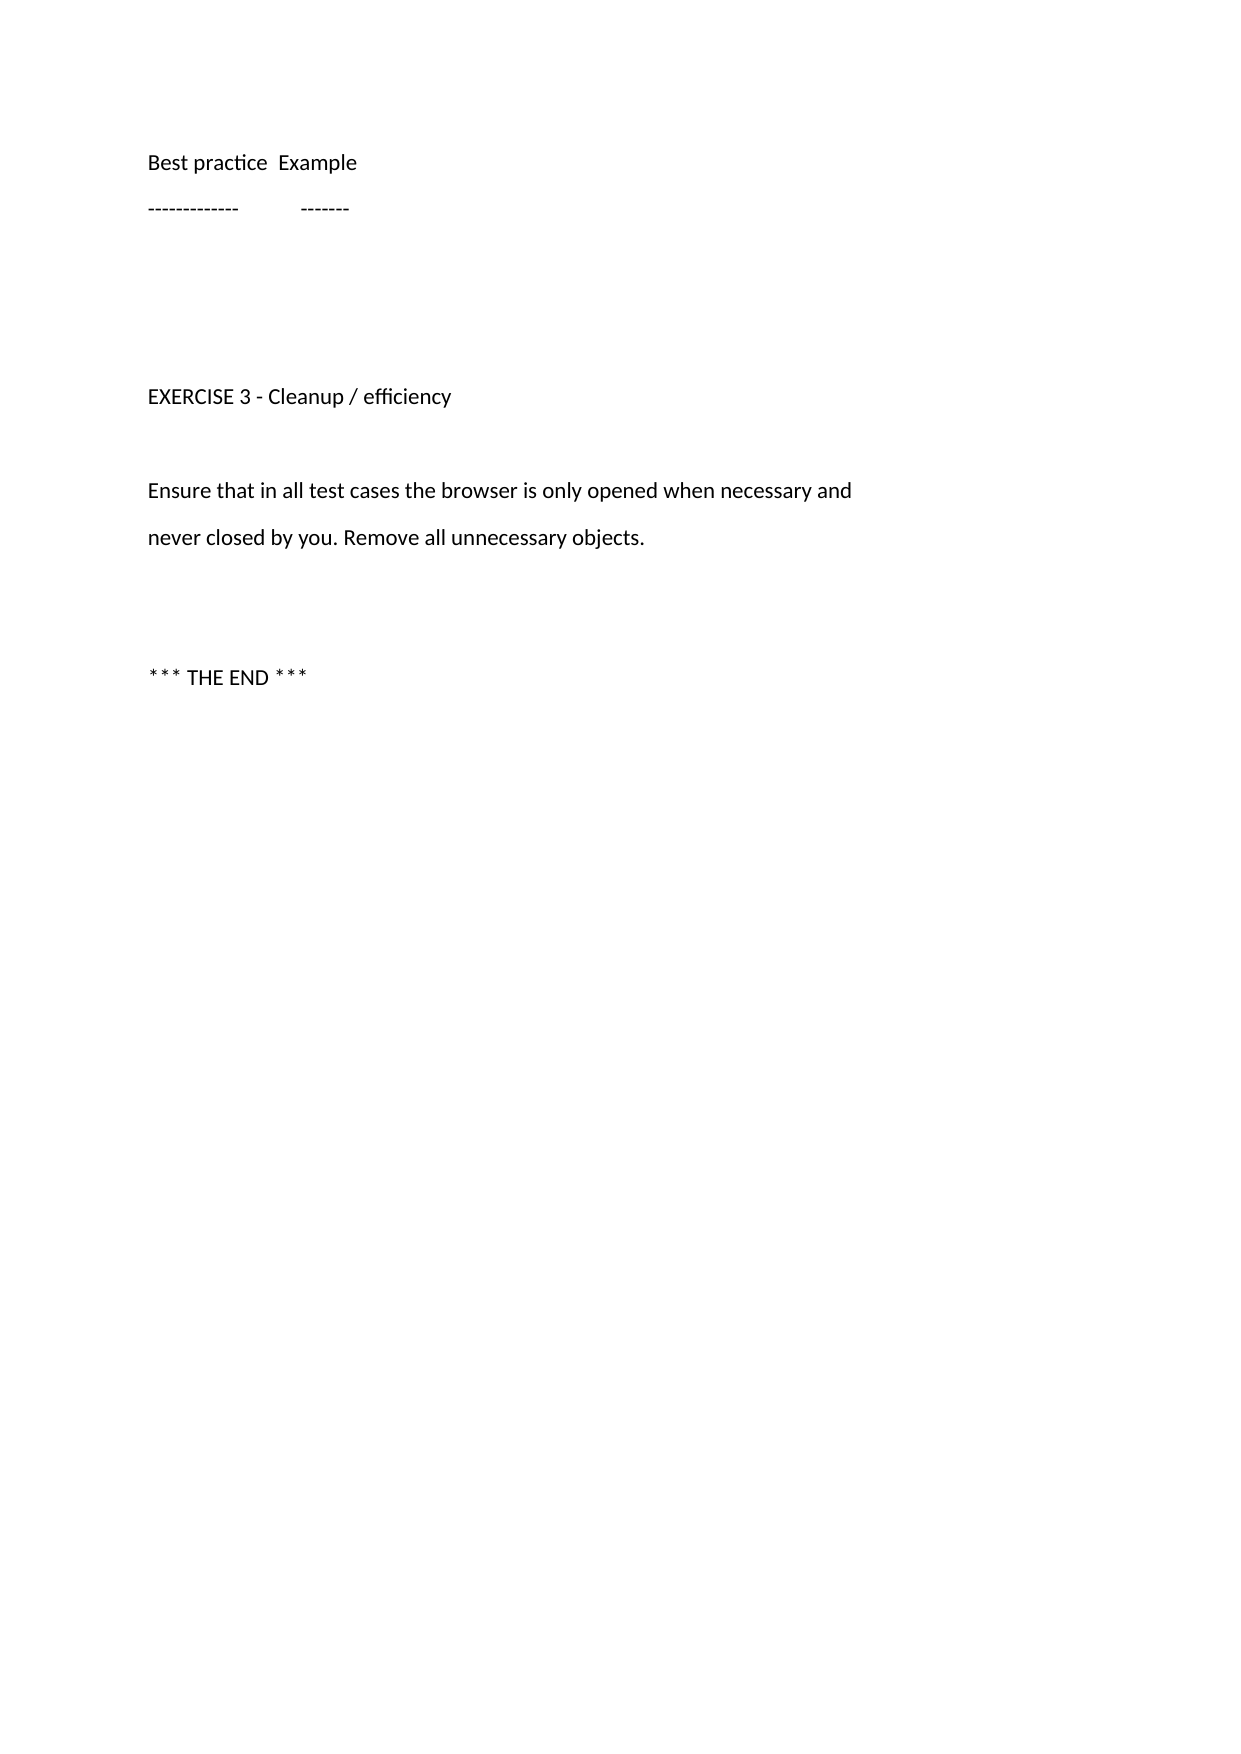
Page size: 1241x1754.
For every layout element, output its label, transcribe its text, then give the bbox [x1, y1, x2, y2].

text *** THE END *** [148, 663, 1093, 691]
text Best practice Example [148, 148, 1093, 176]
text EXERCISE 3 - Cleanup / efficiency [148, 382, 1093, 410]
text ------------- ------- [148, 194, 1093, 222]
text Ensure that in all test cases the browser is only opened when necessary and [148, 476, 1093, 504]
text never closed by you. Remove all unnecessary objects. [148, 523, 1093, 551]
